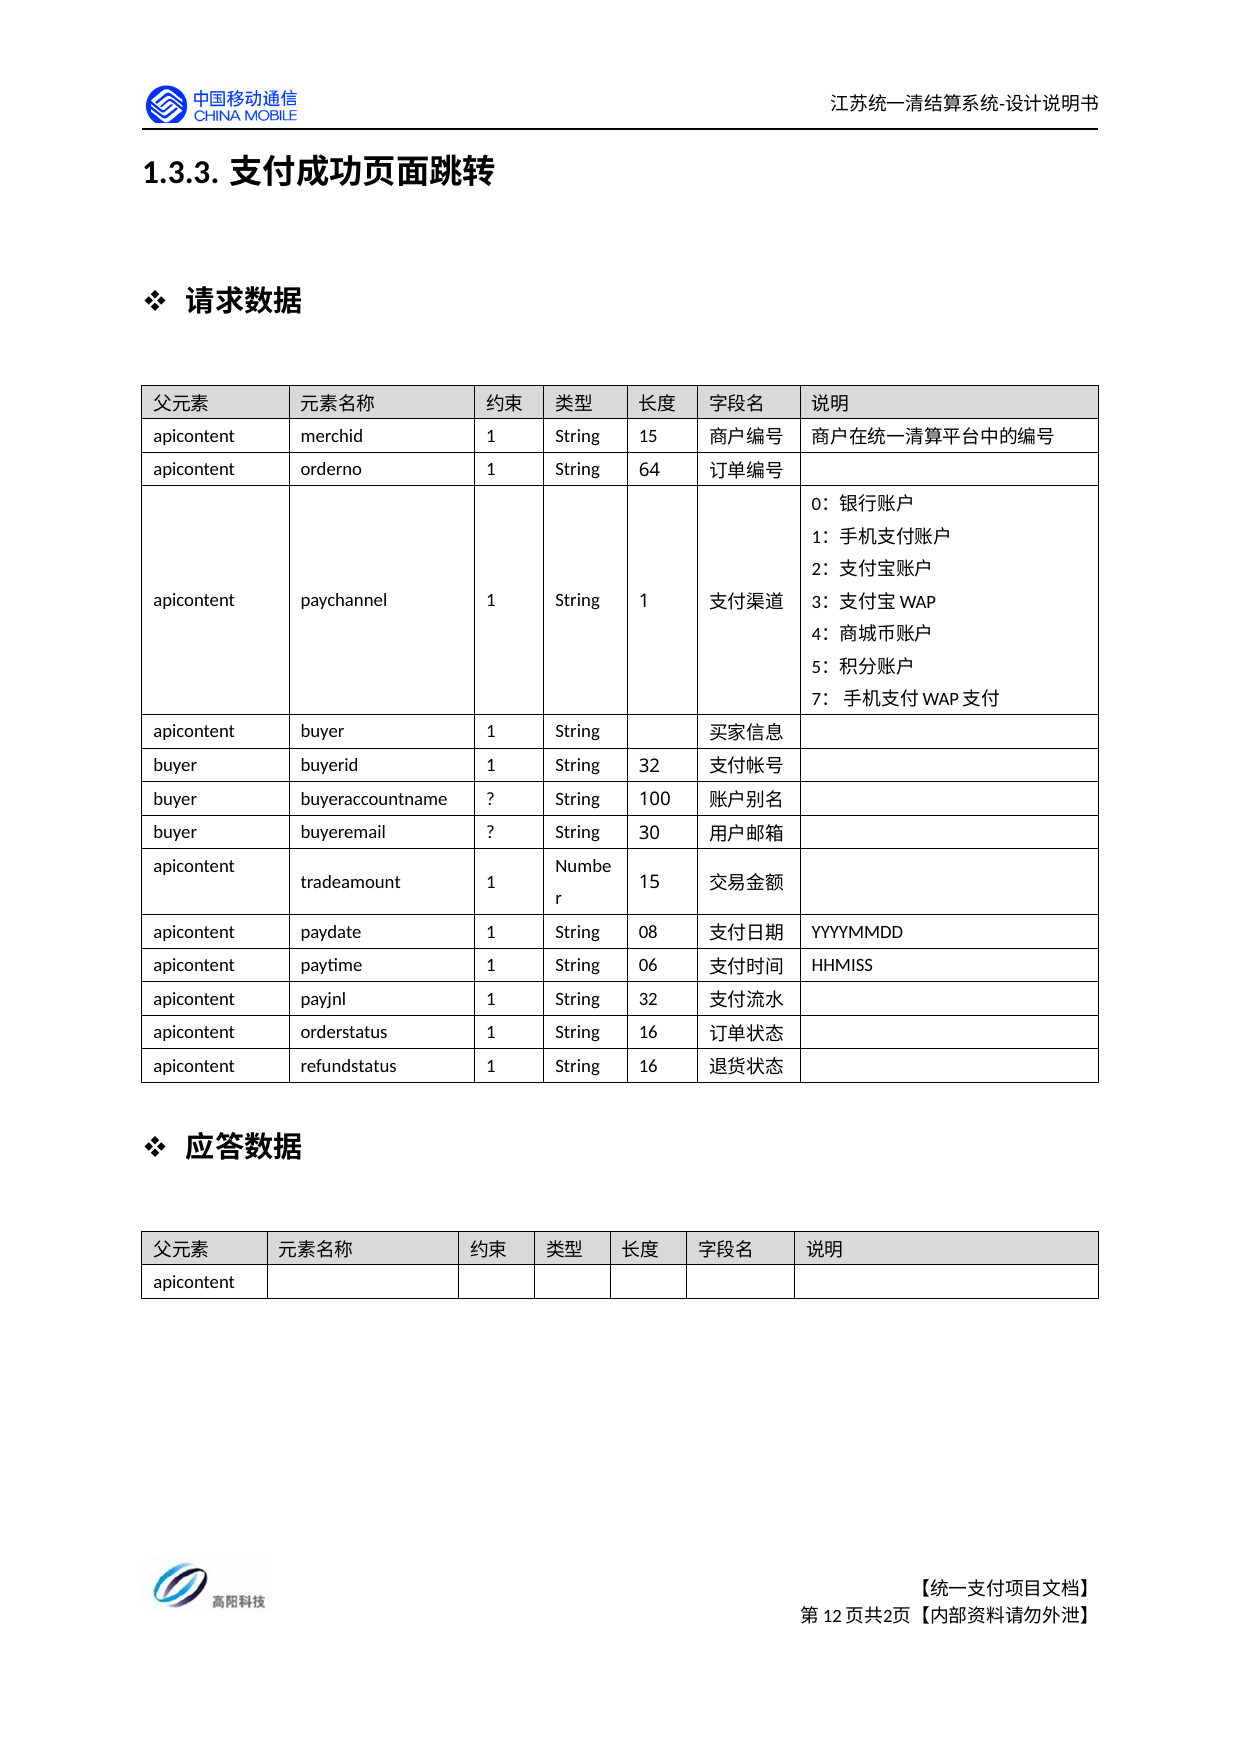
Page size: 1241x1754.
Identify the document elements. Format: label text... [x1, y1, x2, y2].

table_cell String [544, 1016, 627, 1048]
table_header 长度 [628, 386, 697, 418]
table_cell payjnl [290, 982, 474, 1015]
table_cell [801, 453, 1098, 485]
table_cell 0：银行账户 1：手机支付账户 2：支付宝账户 3：支付宝WAP 4：商城币账户 5：积分账户 7： 手机支付WAP支付 [801, 486, 1098, 714]
table_cell [687, 1265, 794, 1298]
table_cell 1 [475, 849, 543, 914]
table_header 元素名称 [290, 386, 474, 418]
table_cell apicontent [142, 915, 289, 948]
table_cell 15 [628, 849, 697, 914]
table_cell [459, 1265, 534, 1298]
table_cell [801, 715, 1098, 747]
subtitle 支付成功页面跳转 [142, 137, 1098, 202]
table_cell 支付帐号 [698, 749, 800, 781]
table_cell buyer [142, 782, 289, 814]
table_cell buyer [290, 715, 474, 747]
table_cell 1 [475, 915, 543, 948]
table_cell 账户别名 [698, 782, 800, 814]
table_cell String [544, 749, 627, 781]
table_header 父元素 [142, 1232, 267, 1264]
table_header 约束 [459, 1232, 534, 1264]
table_cell 1 [475, 486, 543, 714]
table_cell String [544, 982, 627, 1015]
table_cell 32 [628, 982, 697, 1015]
table_cell buyeremail [290, 816, 474, 848]
table_header 类型 [535, 1232, 610, 1264]
table_cell String [544, 1049, 627, 1082]
table_cell 100 [628, 782, 697, 814]
table_cell [801, 849, 1098, 914]
table_cell String [544, 453, 627, 485]
table_header 长度 [611, 1232, 686, 1264]
table_cell 1 [475, 419, 543, 452]
table_cell 08 [628, 915, 697, 948]
table_cell 商户在统一清算平台中的编号 [801, 419, 1098, 452]
table_cell apicontent [142, 1016, 289, 1048]
table_cell merchid [290, 419, 474, 452]
table_cell 64 [628, 453, 697, 485]
table_cell [801, 782, 1098, 814]
table_cell String [544, 782, 627, 814]
table_cell 15 [628, 419, 697, 452]
table_cell [268, 1265, 458, 1298]
table_cell HHMISS [801, 949, 1098, 981]
table_header 字段名 [698, 386, 800, 418]
table_header 约束 [475, 386, 543, 418]
table_cell 支付流水 [698, 982, 800, 1015]
table_cell buyeraccountname [290, 782, 474, 814]
table_cell buyerid [290, 749, 474, 781]
table_cell apicontent [142, 1049, 289, 1082]
table_cell [628, 715, 697, 747]
table_cell buyer [142, 749, 289, 781]
table_cell ? [475, 782, 543, 814]
table_cell 订单编号 [698, 453, 800, 485]
table_cell 1 [475, 453, 543, 485]
table_header 父元素 [142, 386, 289, 418]
subtitle 请求数据 [142, 266, 1098, 331]
table_cell buyer [142, 816, 289, 848]
table_cell apicontent [142, 1265, 267, 1298]
table_header 类型 [544, 386, 627, 418]
table_cell 1 [475, 715, 543, 747]
table_cell 订单状态 [698, 1016, 800, 1048]
table_cell apicontent [142, 982, 289, 1015]
table_cell apicontent [142, 419, 289, 452]
table_cell String [544, 419, 627, 452]
table_header 说明 [795, 1232, 1098, 1264]
table_header 元素名称 [268, 1232, 458, 1264]
table_cell String [544, 715, 627, 747]
table_cell 06 [628, 949, 697, 981]
table_cell Number [544, 849, 627, 914]
table_cell 1 [475, 982, 543, 1015]
table_cell 支付日期 [698, 915, 800, 948]
table_cell 32 [628, 749, 697, 781]
table_cell 支付渠道 [698, 486, 800, 714]
table_cell apicontent [142, 715, 289, 747]
table_cell orderno [290, 453, 474, 485]
table_cell orderstatus [290, 1016, 474, 1048]
table_cell paytime [290, 949, 474, 981]
table_cell [801, 749, 1098, 781]
table_cell 16 [628, 1049, 697, 1082]
table_cell apicontent [142, 453, 289, 485]
table_cell apicontent [142, 949, 289, 981]
table_cell [801, 982, 1098, 1015]
table_cell 支付时间 [698, 949, 800, 981]
table_cell 1 [475, 749, 543, 781]
table_cell apicontent [142, 486, 289, 714]
table_cell String [544, 486, 627, 714]
table_cell 16 [628, 1016, 697, 1048]
table_cell String [544, 949, 627, 981]
table_cell 1 [475, 1049, 543, 1082]
table_cell 用户邮箱 [698, 816, 800, 848]
table_header 说明 [801, 386, 1098, 418]
table_cell 买家信息 [698, 715, 800, 747]
table_cell String [544, 915, 627, 948]
table_cell ? [475, 816, 543, 848]
table_cell 商户编号 [698, 419, 800, 452]
table_cell YYYYMMDD [801, 915, 1098, 948]
table_cell [535, 1265, 610, 1298]
table_cell 1 [628, 486, 697, 714]
table_cell 交易金额 [698, 849, 800, 914]
table_cell 退货状态 [698, 1049, 800, 1082]
table_cell 30 [628, 816, 697, 848]
table_cell paychannel [290, 486, 474, 714]
table_cell 1 [475, 949, 543, 981]
table_cell [611, 1265, 686, 1298]
table_cell tradeamount [290, 849, 474, 914]
table_cell paydate [290, 915, 474, 948]
table_cell [795, 1265, 1098, 1298]
table_cell [801, 1016, 1098, 1048]
picture [141, 85, 298, 123]
table_cell refundstatus [290, 1049, 474, 1082]
table_cell [801, 1049, 1098, 1082]
table_cell [801, 816, 1098, 848]
table_cell apicontent [142, 849, 289, 914]
picture [141, 1558, 273, 1612]
table_header 字段名 [687, 1232, 794, 1264]
table_cell 1 [475, 1016, 543, 1048]
subtitle 应答数据 [142, 1112, 1098, 1177]
table_cell String [544, 816, 627, 848]
